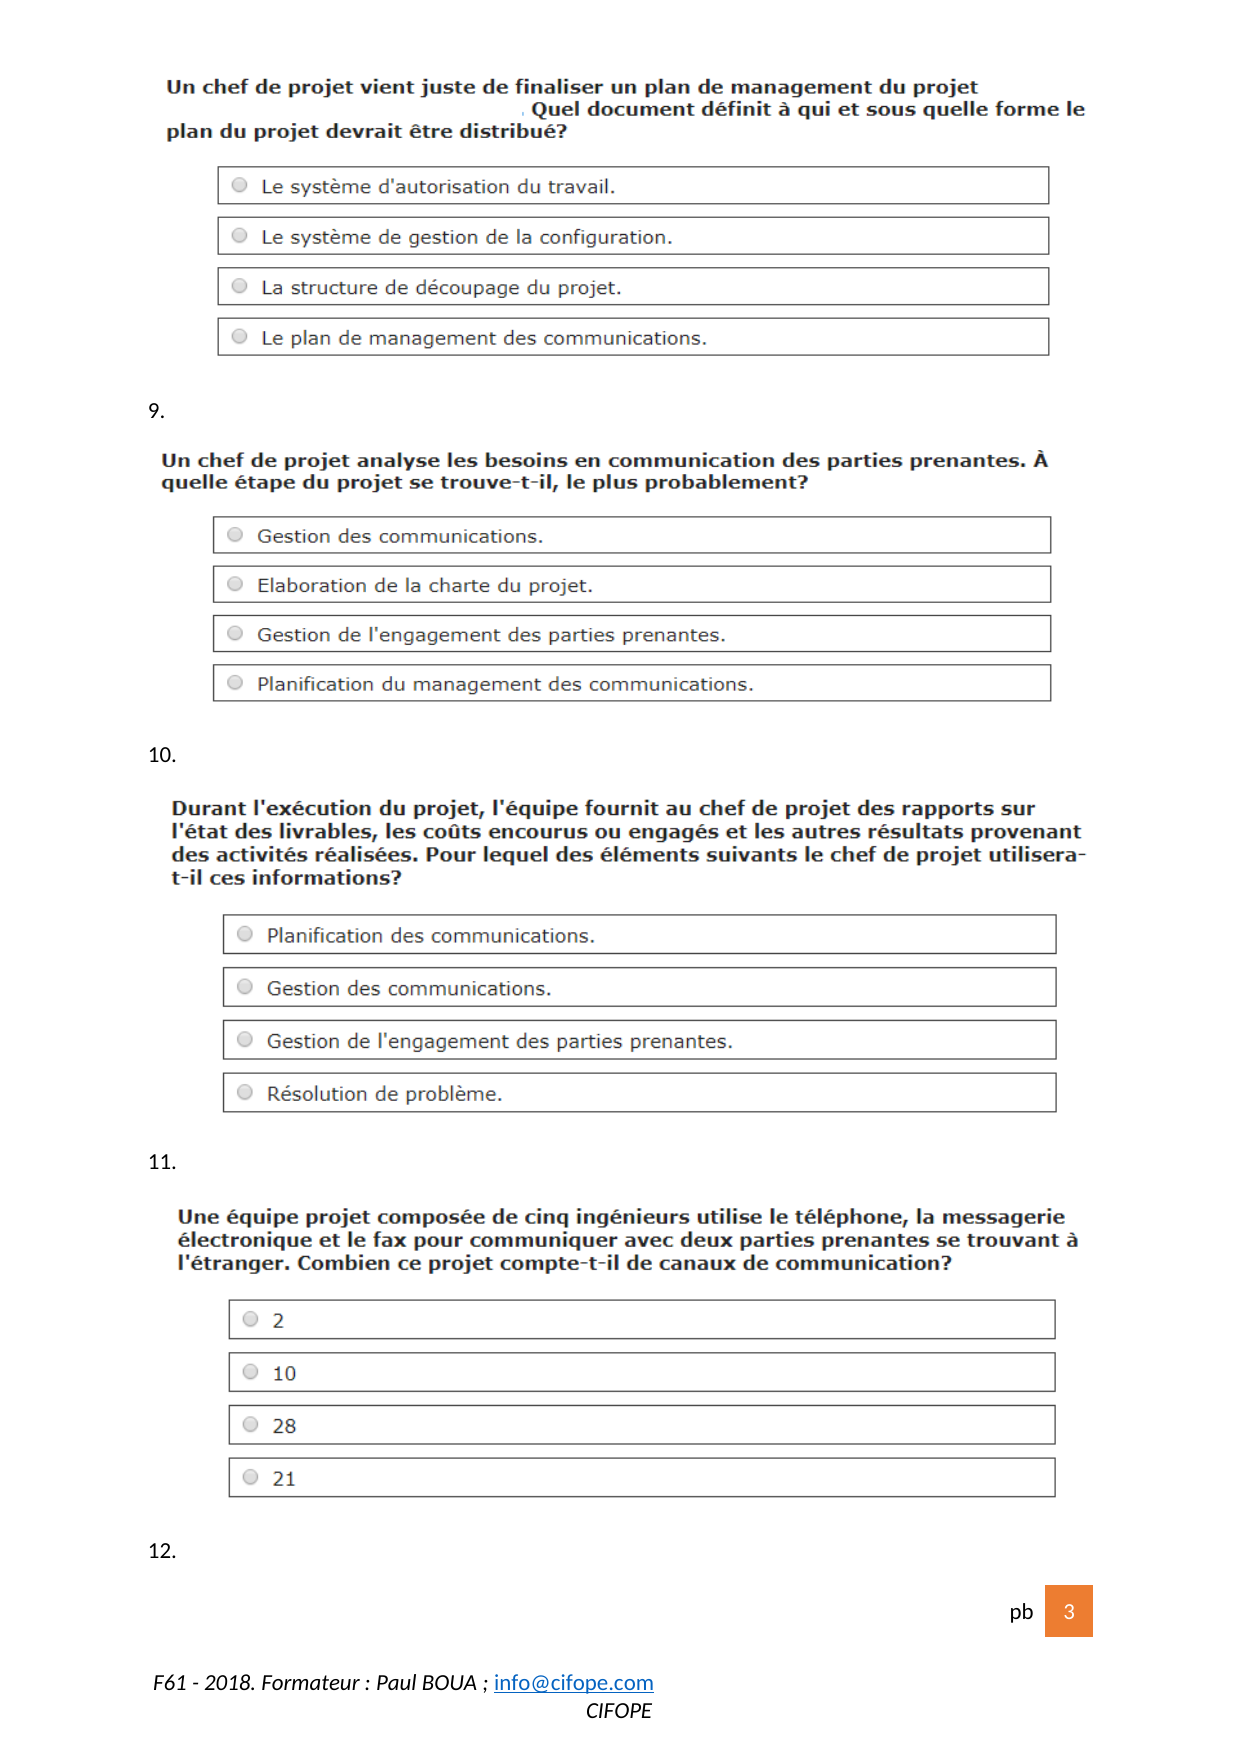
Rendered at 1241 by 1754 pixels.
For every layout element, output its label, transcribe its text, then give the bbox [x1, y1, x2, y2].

picture [147, 787, 1093, 1128]
picture [147, 1193, 1093, 1518]
text 11. [148, 1147, 1093, 1175]
text 10. [148, 741, 1093, 768]
picture [147, 443, 1093, 722]
text 12. [148, 1536, 1093, 1564]
text 9. [148, 397, 1093, 425]
picture [147, 59, 1092, 378]
